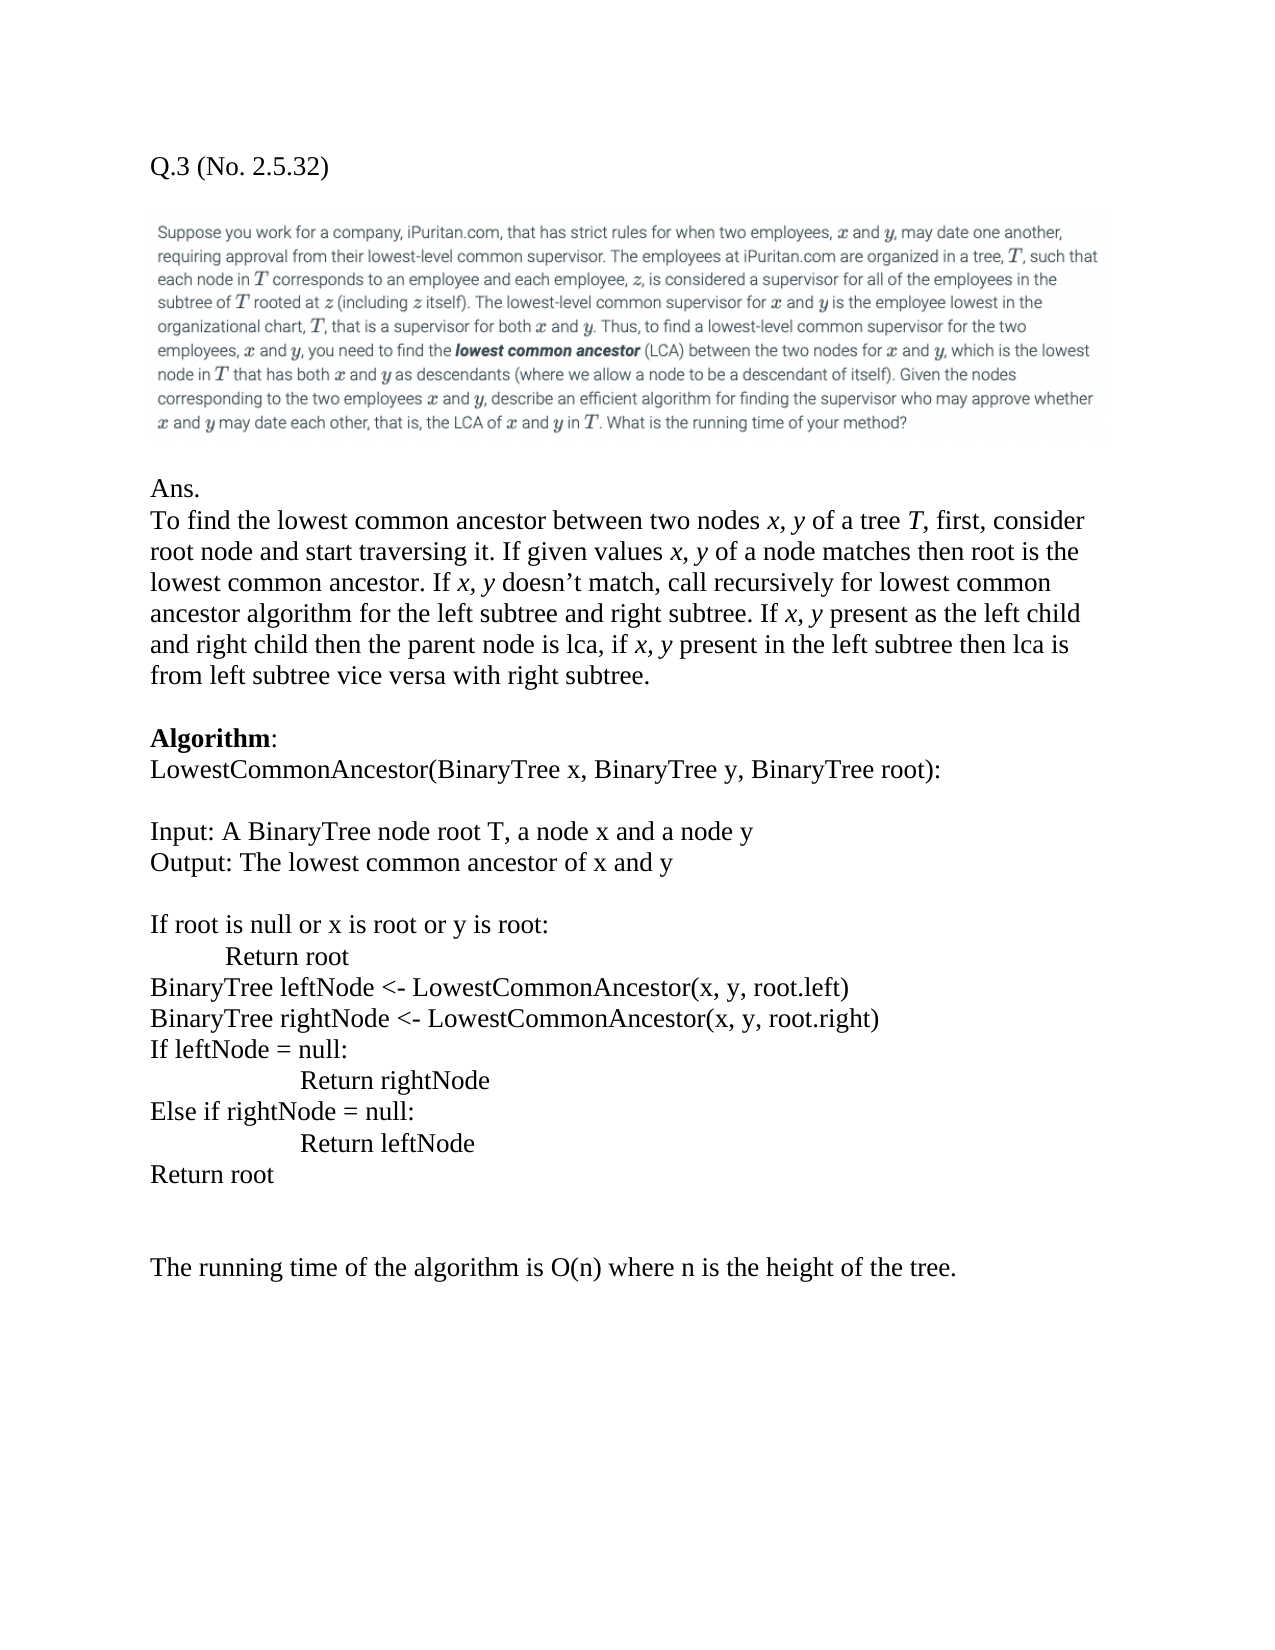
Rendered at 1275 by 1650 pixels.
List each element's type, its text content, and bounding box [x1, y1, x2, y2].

text BinaryTree leftNode <- LowestCommonAncestor(x, y, root.left) [150, 971, 1125, 1002]
text Return root [150, 1158, 1125, 1189]
text LowestCommonAncestor(BinaryTree x, BinaryTree y, BinaryTree root): [150, 753, 1125, 784]
text Algorithm: [150, 722, 1125, 753]
text If leftNode = null: [150, 1033, 1125, 1064]
text Ans. [150, 473, 1125, 504]
text Output: The lowest common ancestor of x and y [150, 846, 1125, 877]
text If root is null or x is root or y is root: [150, 909, 1125, 940]
picture [150, 212, 1107, 442]
text The running time of the algorithm is O(n) where n is the height of the tree. [150, 1251, 1125, 1282]
text Input: A BinaryTree node root T, a node x and a node y [150, 815, 1125, 846]
text To find the lowest common ancestor between two nodes x, y of a tree T, first, consider root node and start traversing it. If given values x, y of a node matches then root is the lowest common ancestor. If x, y doesn’t match, call recursively for lowest common ancestor algorithm for the left subtree and right subtree. If x, y present as the left child and right child then the parent node is lca, if x, y present in the left subtree then lca is from left subtree vice versa with right subtree. [150, 504, 1125, 691]
text Return rightNode [150, 1064, 1125, 1096]
text Return root [150, 940, 1125, 971]
text Q.3 (No. 2.5.32) [150, 150, 1125, 181]
text Return leftNode [150, 1127, 1125, 1158]
text Else if rightNode = null: [150, 1096, 1125, 1127]
text BinaryTree rightNode <- LowestCommonAncestor(x, y, root.right) [150, 1002, 1125, 1033]
